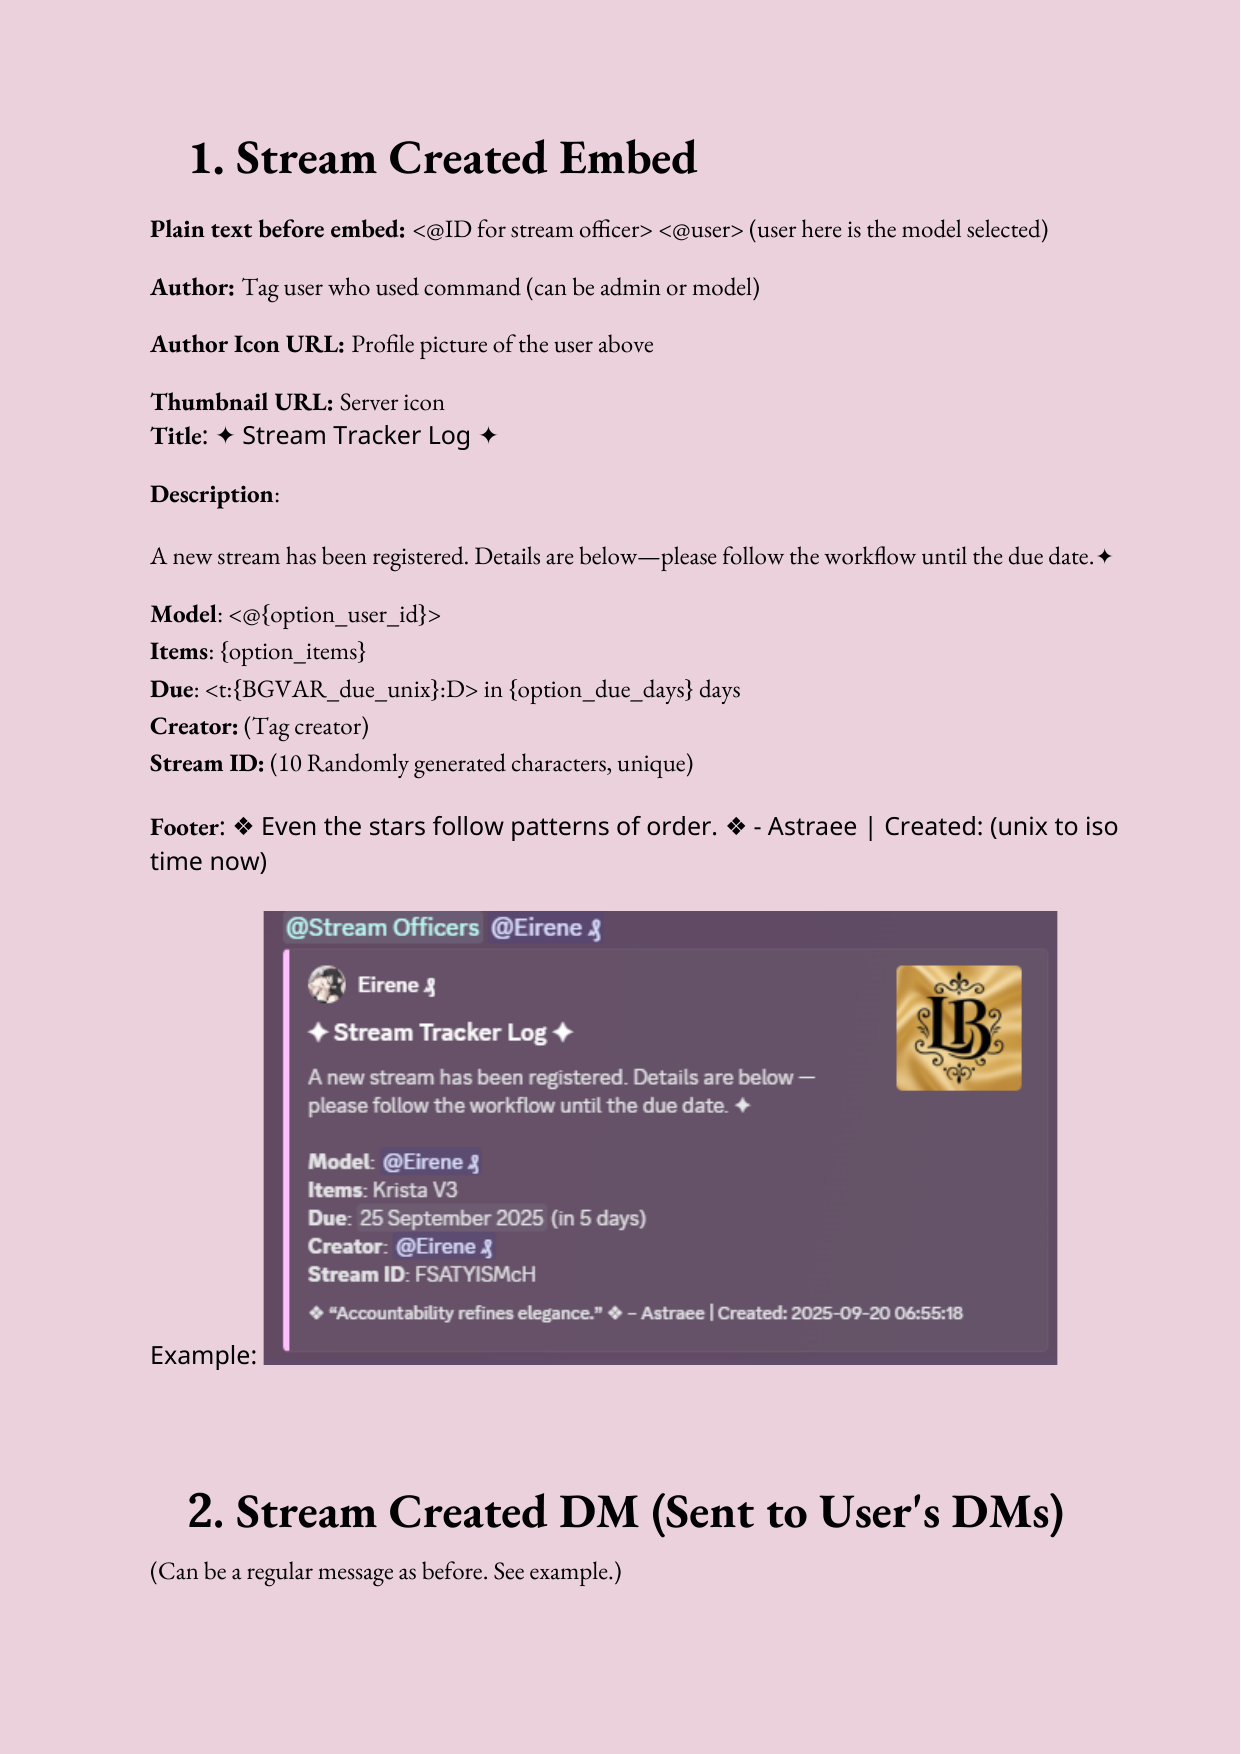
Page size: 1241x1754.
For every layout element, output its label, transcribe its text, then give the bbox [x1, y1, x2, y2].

text Description: [150, 477, 1165, 510]
text Due: <t:{BGVAR_due_unix}:D> in {option_due_days} days Creator: (Tag creator) [150, 672, 1165, 742]
subtitle Stream Created Embed [187, 125, 1165, 187]
text Stream ID: (10 Randomly generated characters, unique) [150, 747, 1165, 779]
text Items: {option_items} [150, 634, 1165, 667]
subtitle Stream Created DM (Sent to User's DMs) [187, 1479, 1165, 1542]
text Author: Tag user who used command (can be admin or model) [150, 270, 1165, 303]
picture [263, 911, 1058, 1365]
text Author Icon URL: Profile picture of the user above [150, 328, 1165, 360]
text Plain text before embed: <@ID for stream officer> <@user> (user here is the model selected) [150, 212, 1165, 245]
text Thumbnail URL: Server icon Title: ✦ Stream Tracker Log ✦ [150, 385, 1165, 452]
text (Can be a regular message as before. See example.) [150, 1554, 1165, 1587]
text Model: <@{option_user_id}> [150, 597, 1165, 630]
text A new stream has been registered. Details are below—please follow the workflow until the due date.✦ [150, 539, 1165, 572]
